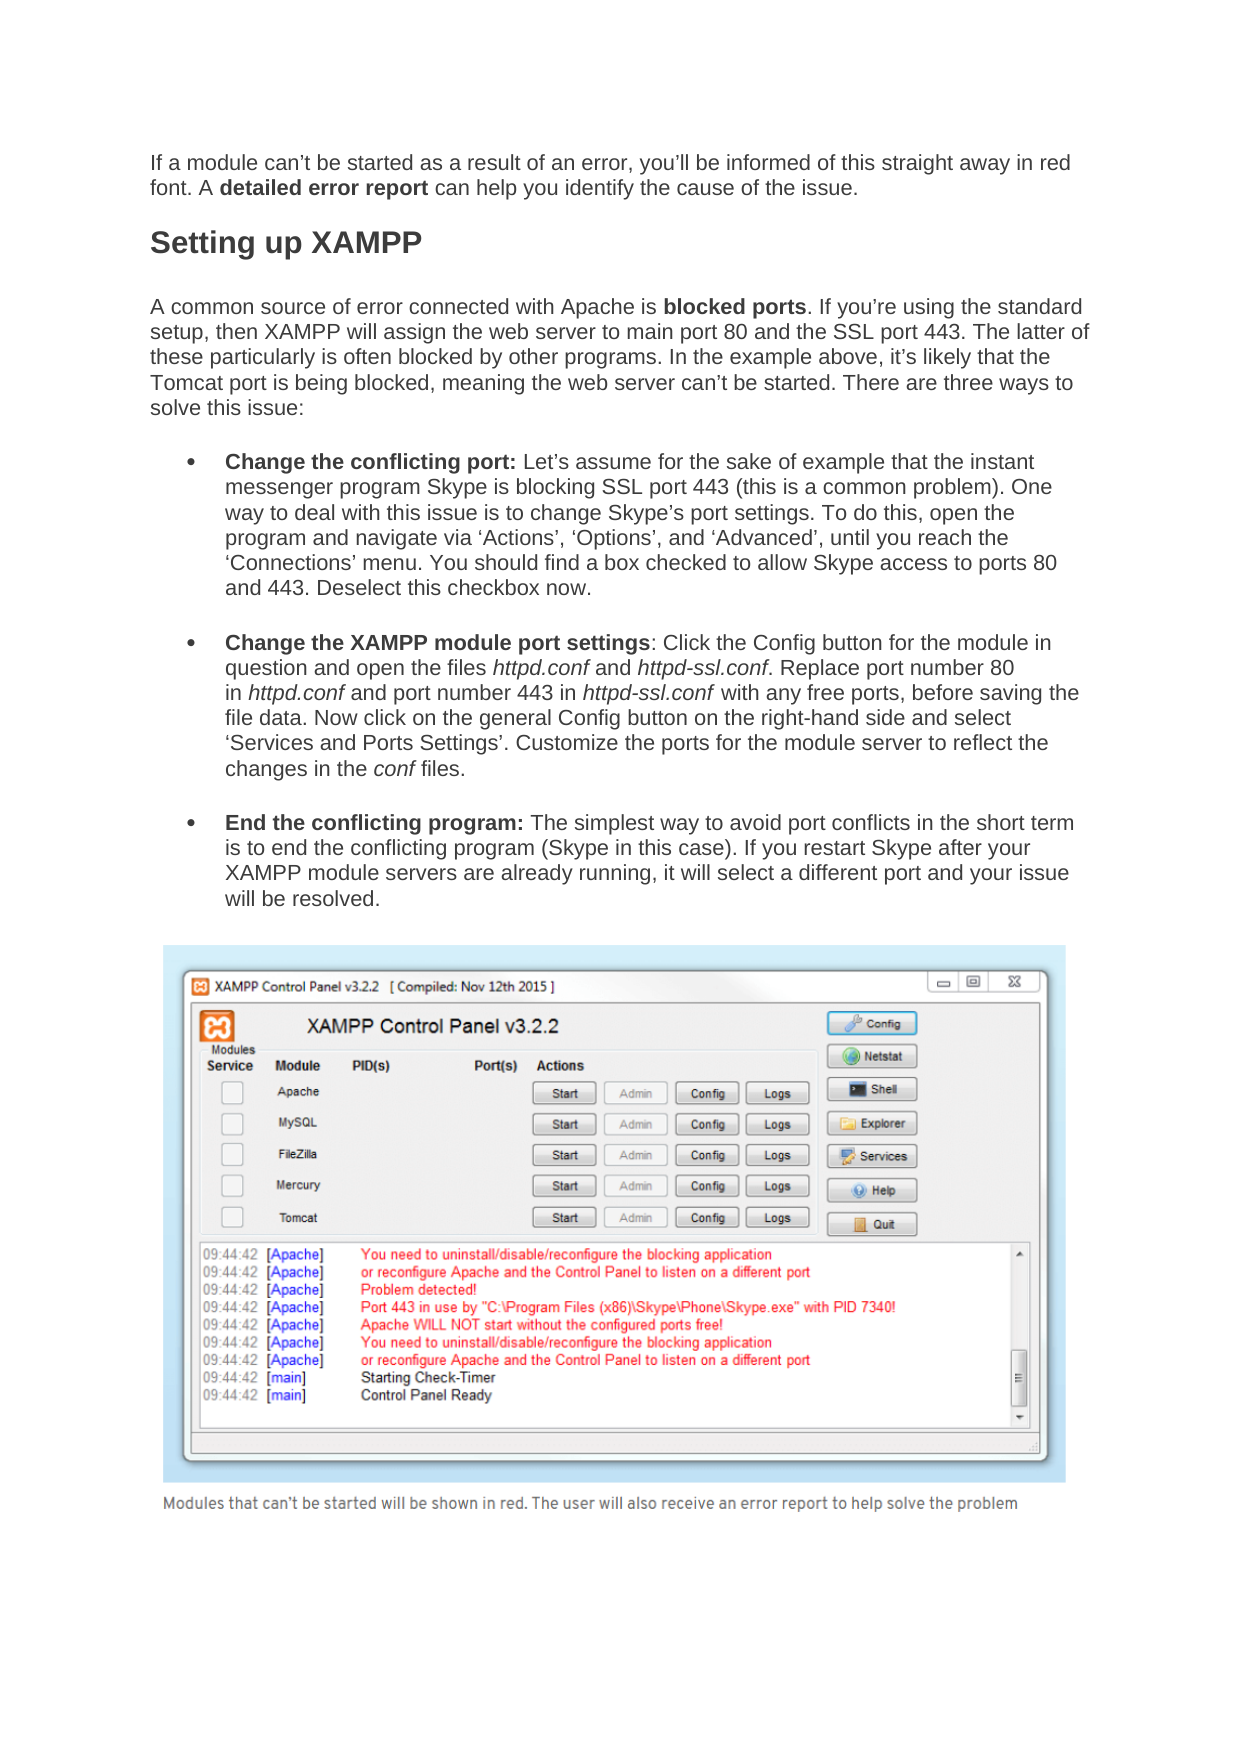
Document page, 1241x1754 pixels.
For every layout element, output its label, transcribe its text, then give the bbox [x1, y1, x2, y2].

list Change the XAMPP module port settings: Click the Config button for the module in question and open the files httpd.conf and httpd-ssl.conf. Replace port number 80 in httpd.conf and port number 443 in httpd-ssl.conf with any free ports, before saving the file data. Now click on the general Config button on the right-hand side and select ‘Services and Ports Settings’. Customize the ports for the module server to reflect the changes in the conf files. [187, 629, 1090, 781]
subtitle Setting up XAMPP [150, 224, 1090, 260]
picture [150, 940, 1091, 1514]
text A common source of error connected with Apache is blocked ports. If you’re using the standard setup, then XAMPP will assign the web server to main port 80 and the SSL port 443. The latter of these particularly is often blocked by other programs. In the example above, it’s likely that the Tomcat port is being blocked, meaning the web server can’t be started. There are three ways to solve this issue: [150, 294, 1090, 420]
list End the conflicting program: The simplest way to avoid port conflicts in the short term is to end the conflicting program (Skype in this case). If you restart Skype after your XAMPP module servers are already running, it will select a different port and your issue will be resolved. [187, 810, 1090, 911]
text If a module can’t be started as a result of an error, you’ll be informed of this straight away in red font. A detailed error report can help you identify the cause of the issue. [150, 150, 1090, 200]
list Change the conflicting port: Let’s assume for the sake of example that the instant messenger program Skype is blocking SSL port 443 (this is a common problem). One way to deal with this issue is to change Skype’s port settings. To do this, open the program and navigate via ‘Actions’, ‘Options’, and ‘Advanced’, until you reach the ‘Connections’ menu. You should find a box checked to allow Skype access to ports 80 and 443. Deselect this checkbox now. [187, 449, 1090, 600]
